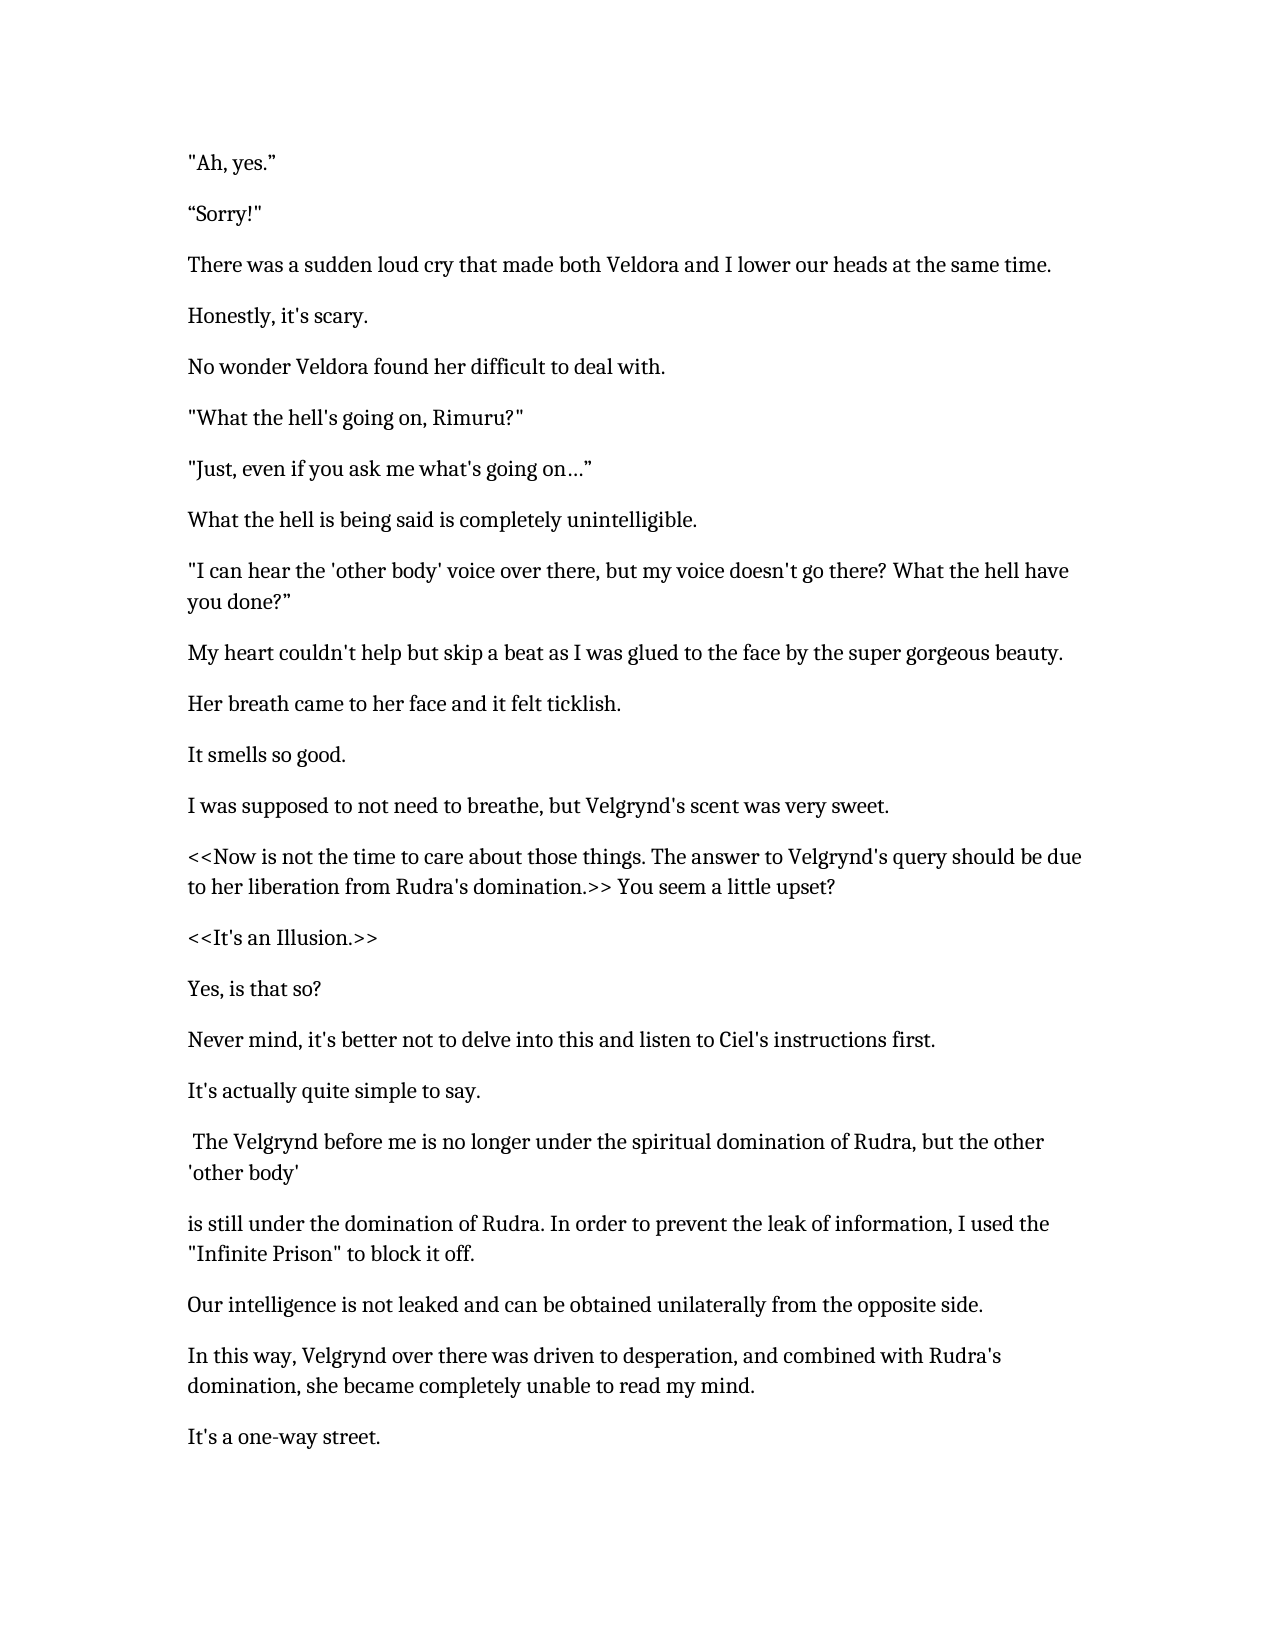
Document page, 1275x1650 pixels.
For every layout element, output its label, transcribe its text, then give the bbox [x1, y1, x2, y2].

text It smells so good. [187, 742, 1087, 768]
text No wonder Veldora found her difficult to deal with. [187, 354, 1087, 381]
text "What the hell's going on, Rimuru?" [187, 405, 1087, 432]
text Yes, is that so? [187, 976, 1087, 1002]
text “Sorry!" [187, 201, 1087, 227]
text I was supposed to not need to breathe, but Velgrynd's scent was very sweet. [187, 793, 1087, 819]
text Honestly, it's scary. [187, 303, 1087, 329]
text "Ah, yes.” [187, 150, 1087, 176]
text is still under the domination of Rudra. In order to prevent the leak of information, I used the "Infinite Prison" to block it off. [187, 1210, 1087, 1267]
text "Just, even if you ask me what's going on…” [187, 456, 1087, 483]
text My heart couldn't help but skip a beat as I was glued to the face by the super gorgeous beauty. [187, 639, 1087, 666]
text The Velgrynd before me is no longer under the spiritual domination of Rudra, but the other 'other body' [187, 1129, 1087, 1186]
text In this way, Velgrynd over there was driven to desperation, and combined with Rudra's domination, she became completely unable to read my mind. [187, 1343, 1087, 1399]
text <<Now is not the time to care about those things. The answer to Velgrynd's query should be due to her liberation from Rudra's domination.>> You seem a little upset? [187, 844, 1087, 900]
text <<It's an Illusion.>> [187, 925, 1087, 951]
text What the hell is being said is completely unintelligible. [187, 507, 1087, 534]
text It's actually quite simple to say. [187, 1078, 1087, 1104]
text It's a one-way street. [187, 1424, 1087, 1450]
text "I can hear the 'other body' voice over there, but my voice doesn't go there? What the hell have you done?” [187, 558, 1087, 615]
text There was a sudden loud cry that made both Veldora and I lower our heads at the same time. [187, 252, 1087, 278]
text Her breath came to her face and it felt ticklish. [187, 691, 1087, 717]
text Never mind, it's better not to delve into this and listen to Ciel's instructions first. [187, 1027, 1087, 1053]
text Our intelligence is not leaked and can be obtained unilaterally from the opposite side. [187, 1292, 1087, 1318]
